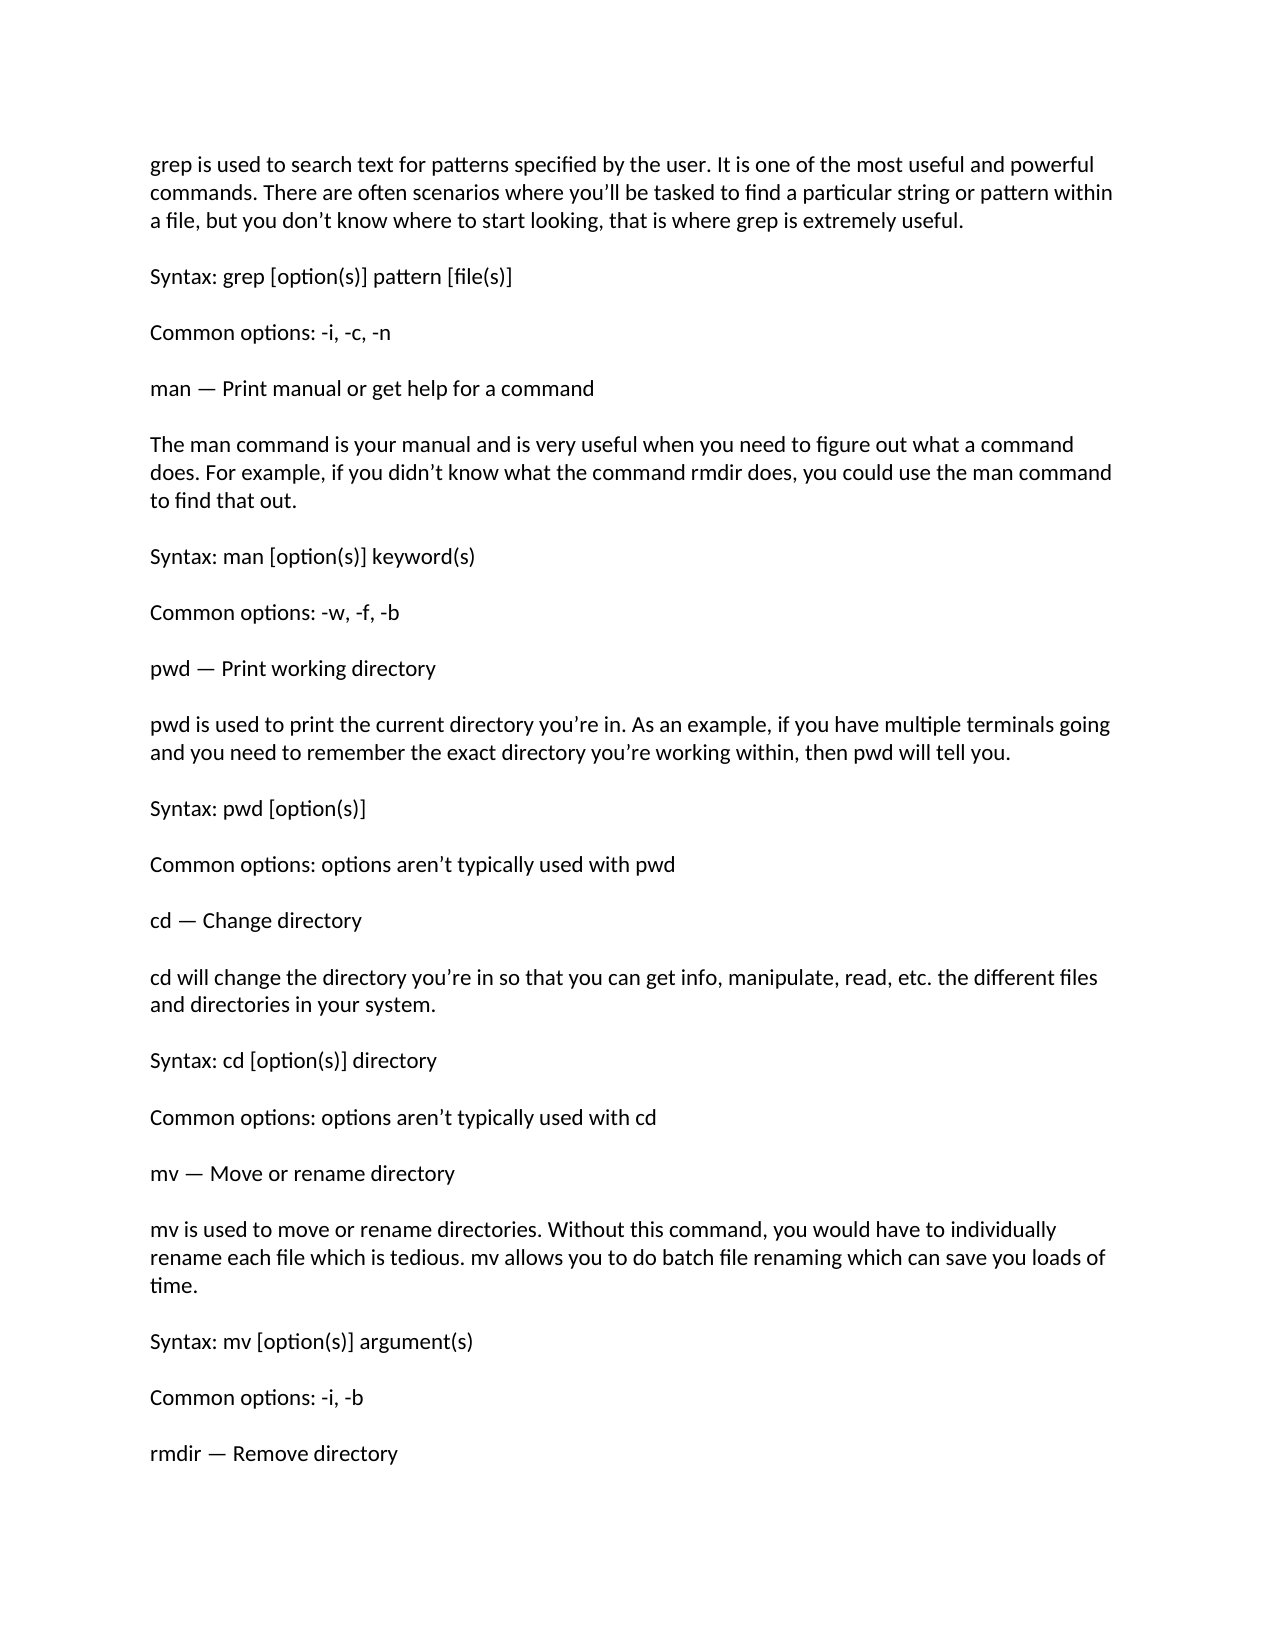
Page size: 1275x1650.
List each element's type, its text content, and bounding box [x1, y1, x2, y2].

text Syntax: grep [option(s)] pattern [file(s)] [150, 262, 1125, 290]
text Syntax: cd [option(s)] directory [150, 1047, 1125, 1075]
text Common options: options aren’t typically used with pwd [150, 851, 1125, 878]
text Syntax: mv [option(s)] argument(s) [150, 1327, 1125, 1355]
text cd — Change directory [150, 907, 1125, 934]
text pwd is used to print the current directory you’re in. As an example, if you have multiple terminals going and you need to remember the exact directory you’re working within, then pwd will tell you. [150, 710, 1125, 766]
text Common options: options aren’t typically used with cd [150, 1103, 1125, 1131]
text Common options: -i, -c, -n [150, 318, 1125, 346]
text mv is used to move or rename directories. Without this command, you would have to individually rename each file which is tedious. mv allows you to do batch file renaming which can save you loads of time. [150, 1215, 1125, 1299]
text man — Print manual or get help for a command [150, 374, 1125, 402]
text Common options: -i, -b [150, 1383, 1125, 1411]
text cd will change the directory you’re in so that you can get info, manipulate, read, etc. the different files and directories in your system. [150, 963, 1125, 1019]
text Syntax: man [option(s)] keyword(s) [150, 542, 1125, 570]
text The man command is your manual and is very useful when you need to figure out what a command does. For example, if you didn’t know what the command rmdir does, you could use the man command to find that out. [150, 430, 1125, 514]
text Syntax: pwd [option(s)] [150, 794, 1125, 822]
text Common options: -w, -f, -b [150, 598, 1125, 626]
text rmdir — Remove directory [150, 1439, 1125, 1467]
text pwd — Print working directory [150, 654, 1125, 682]
text mv — Move or rename directory [150, 1159, 1125, 1187]
